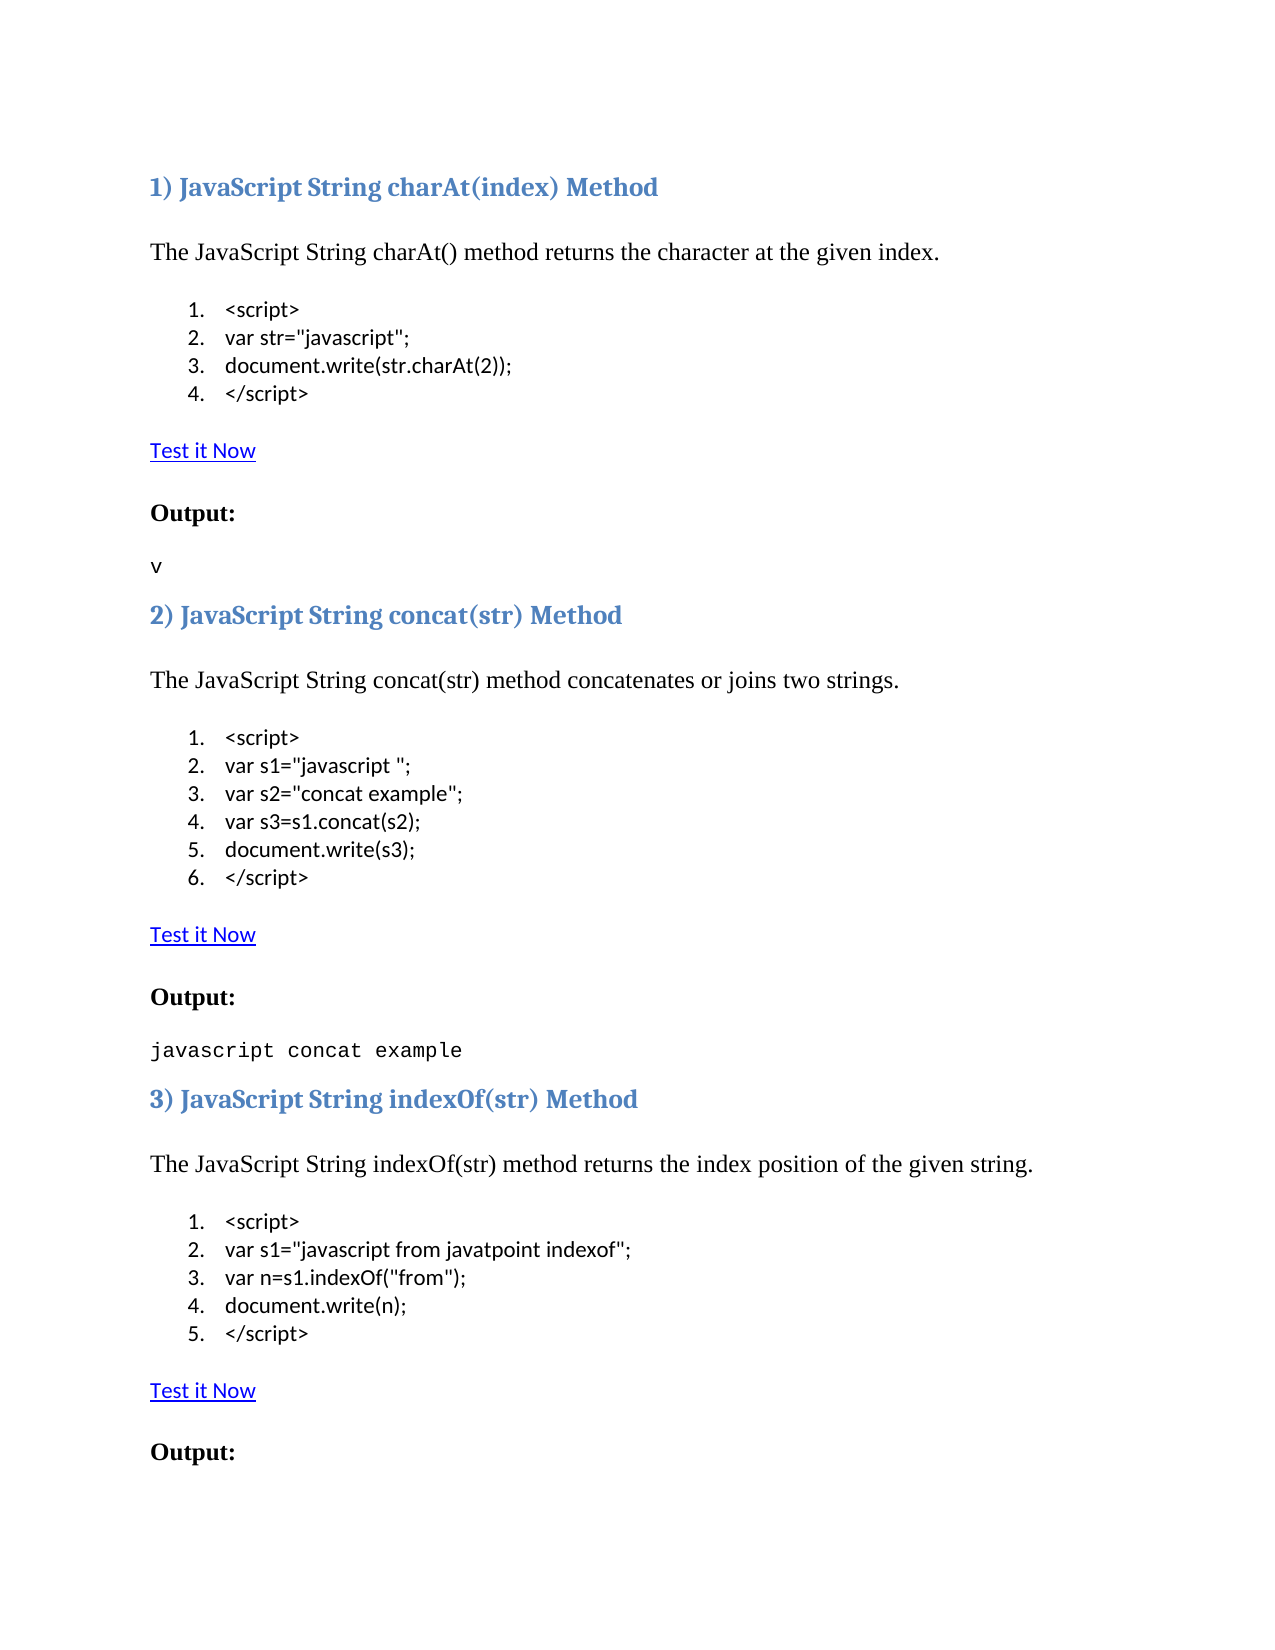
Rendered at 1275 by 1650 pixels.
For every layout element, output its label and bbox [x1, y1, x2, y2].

table_header [149, 150, 1133, 1497]
